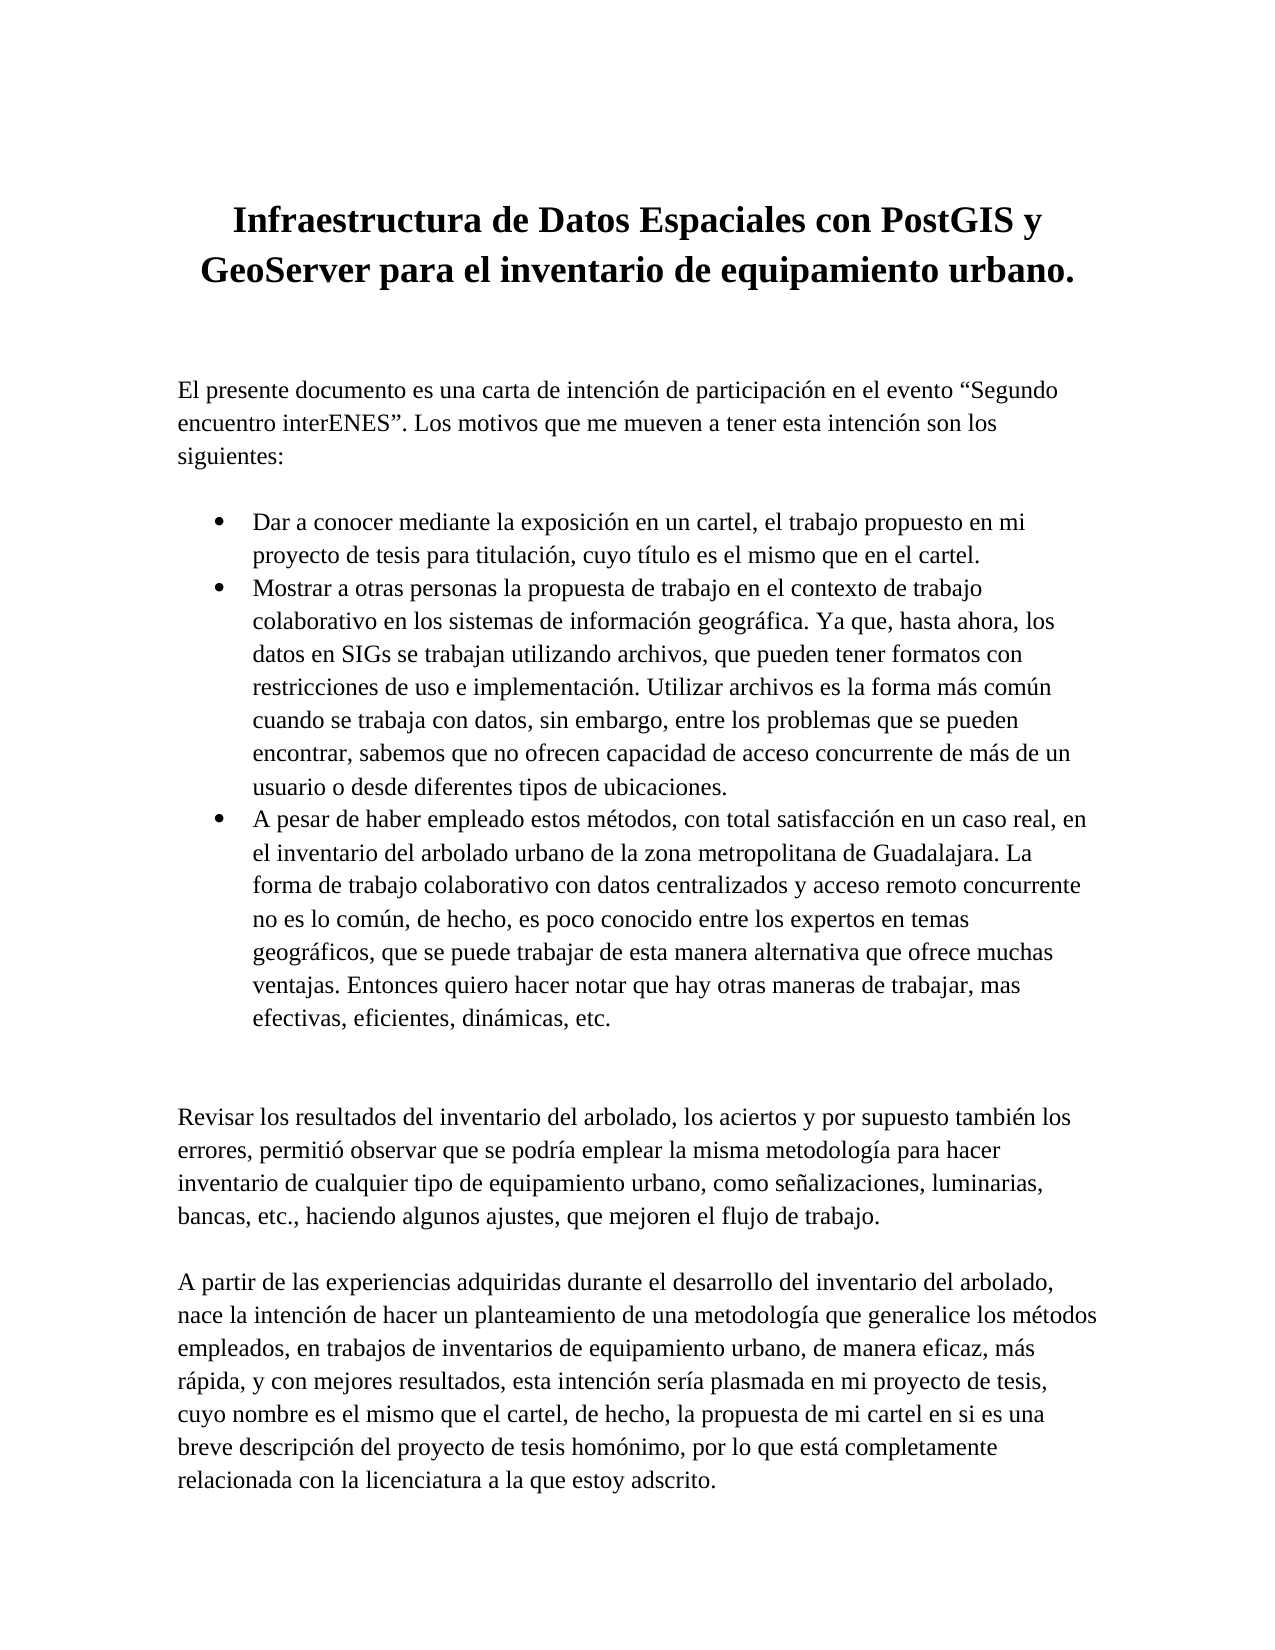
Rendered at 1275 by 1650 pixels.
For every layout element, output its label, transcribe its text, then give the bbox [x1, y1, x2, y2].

text El presente documento es una carta de intención de participación en el evento “Segundo encuentro interENES”. Los motivos que me mueven a tener esta intención son los siguientes: [177, 375, 1098, 470]
text A partir de las experiencias adquiridas durante el desarrollo del inventario del arbolado, nace la intención de hacer un planteamiento de una metodología que generalice los métodos empleados, en trabajos de inventarios de equipamiento urbano, de manera eficaz, más rápida, y con mejores resultados, esta intención sería plasmada en mi proyecto de tesis, cuyo nombre es el mismo que el cartel, de hecho, la propuesta de mi cartel en si es una breve descripción del proyecto de tesis homónimo, por lo que está completamente relacionada con la licenciatura a la que estoy adscrito. [177, 1267, 1098, 1494]
list Mostrar a otras personas la propuesta de trabajo en el contexto de trabajo colaborativo en los sistemas de información geográfica. Ya que, hasta ahora, los datos en SIGs se trabajan utilizando archivos, que pueden tener formatos con restricciones de uso e implementación. Utilizar archivos es la forma más común cuando se trabaja con datos, sin embargo, entre los problemas que se pueden encontrar, sabemos que no ofrecen capacidad de acceso concurrente de más de un usuario o desde diferentes tipos de ubicaciones. [215, 573, 1098, 800]
text Infraestructura de Datos Espaciales con PostGIS y GeoServer para el inventario de equipamiento urbano. [177, 198, 1098, 290]
list A pesar de haber empleado estos métodos, con total satisfacción en un caso real, en el inventario del arbolado urbano de la zona metropolitana de Guadalajara. La forma de trabajo colaborativo con datos centralizados y acceso remoto concurrente no es lo común, de hecho, es poco conocido entre los expertos en temas geográficos, que se puede trabajar de esta manera alternativa que ofrece muchas ventajas. Entonces quiero hacer notar que hay otras maneras de trabajar, mas efectivas, eficientes, dinámicas, etc. [215, 804, 1098, 1031]
text Revisar los resultados del inventario del arbolado, los aciertos y por supuesto también los errores, permitió observar que se podría emplear la misma metodología para hacer inventario de cualquier tipo de equipamiento urbano, como señalizaciones, luminarias, bancas, etc., haciendo algunos ajustes, que mejoren el flujo de trabajo. [177, 1102, 1098, 1229]
list Dar a conocer mediante la exposición en un cartel, el trabajo propuesto en mi proyecto de tesis para titulación, cuyo título es el mismo que en el cartel. [215, 507, 1098, 569]
